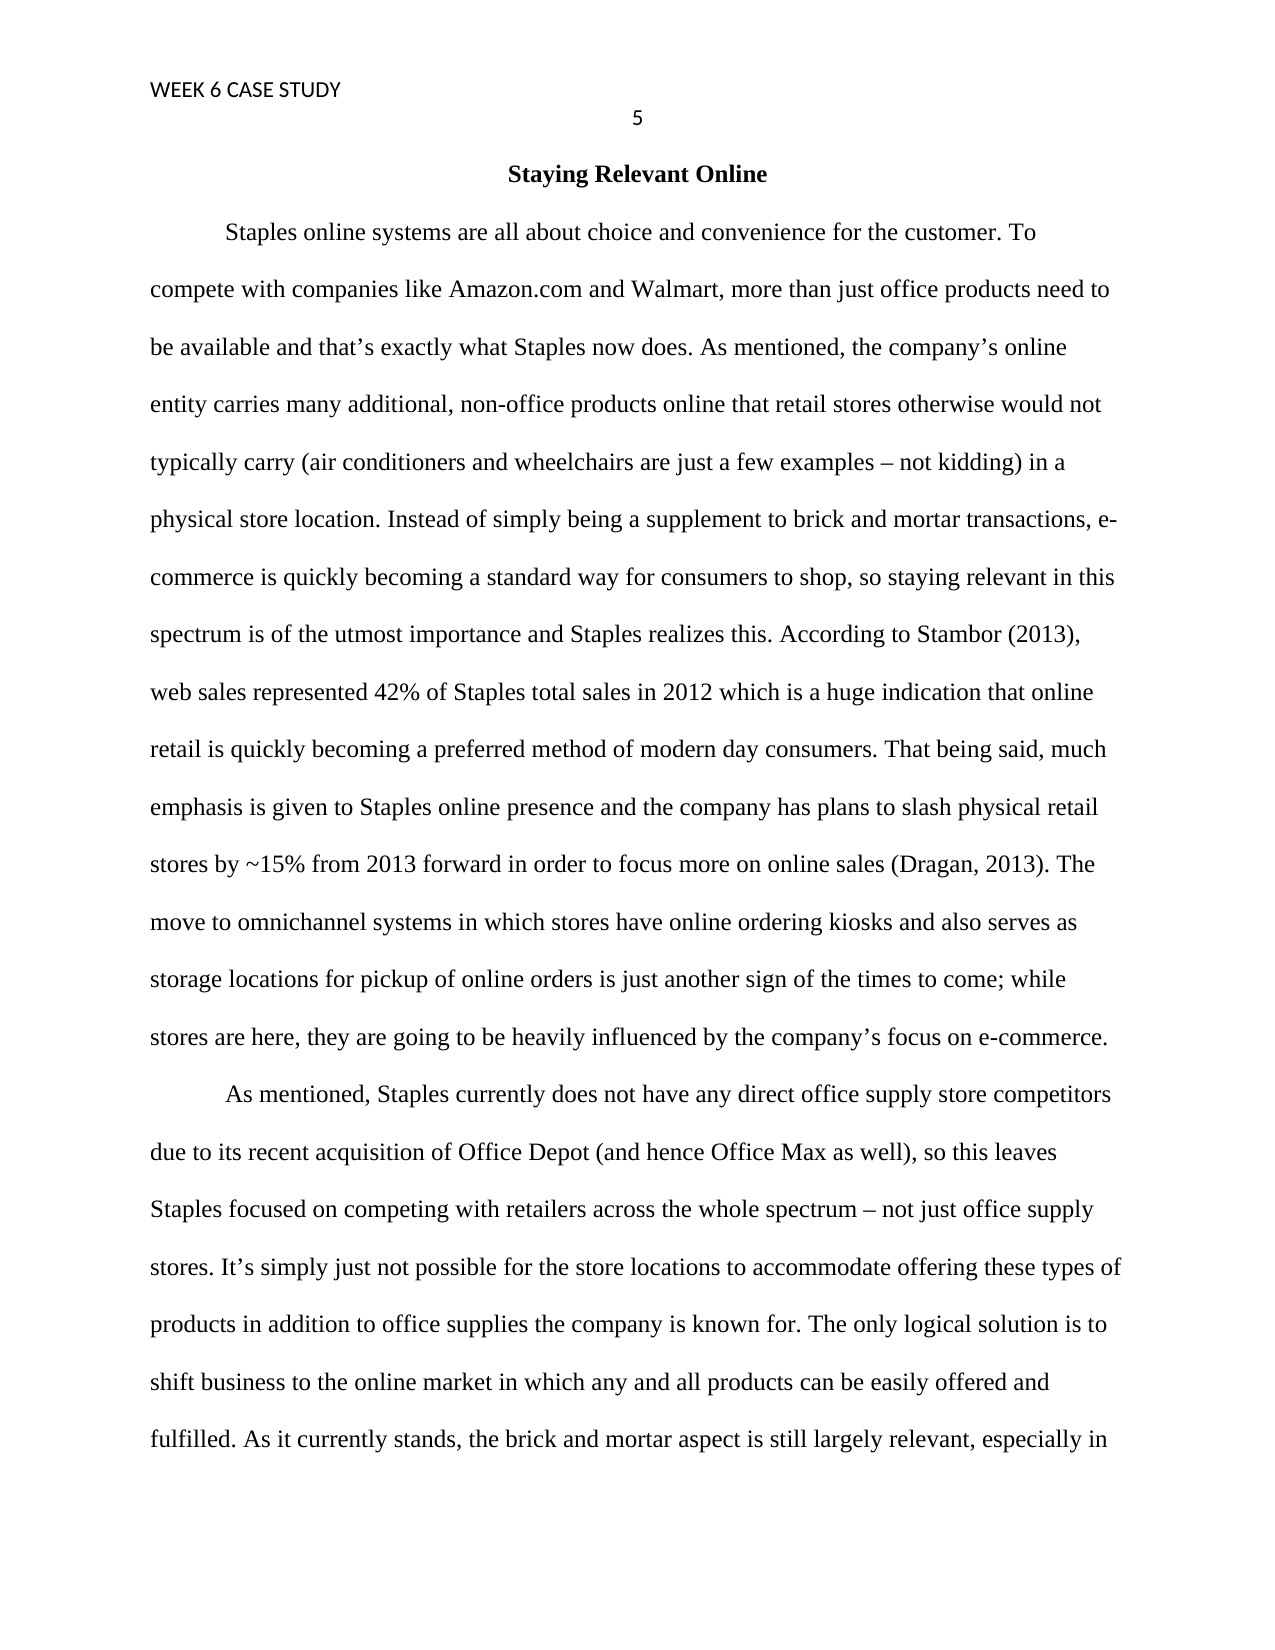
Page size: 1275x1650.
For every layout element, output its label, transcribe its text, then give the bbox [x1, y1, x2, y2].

text Staples online systems are all about choice and convenience for the customer. To compete with companies like Amazon.com and Walmart, more than just office products need to be available and that’s exactly what Staples now does. As mentioned, the company’s online entity carries many additional, non-office products online that retail stores otherwise would not typically carry (air conditioners and wheelchairs are just a few examples – not kidding) in a physical store location. Instead of simply being a supplement to brick and mortar transactions, e-commerce is quickly becoming a standard way for consumers to shop, so staying relevant in this spectrum is of the utmost importance and Staples realizes this. According to Stambor (2013), web sales represented 42% of Staples total sales in 2012 which is a huge indication that online retail is quickly becoming a preferred method of modern day consumers. That being said, much emphasis is given to Staples online presence and the company has plans to slash physical retail stores by ~15% from 2013 forward in order to focus more on online sales (Dragan, 2013). The move to omnichannel systems in which stores have online ordering kiosks and also serves as storage locations for pickup of online orders is just another sign of the times to come; while stores are here, they are going to be heavily influenced by the company’s focus on e-commerce. [150, 217, 1125, 1050]
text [150, 1079, 1125, 1453]
subtitle Staying Relevant Online [150, 159, 1125, 188]
